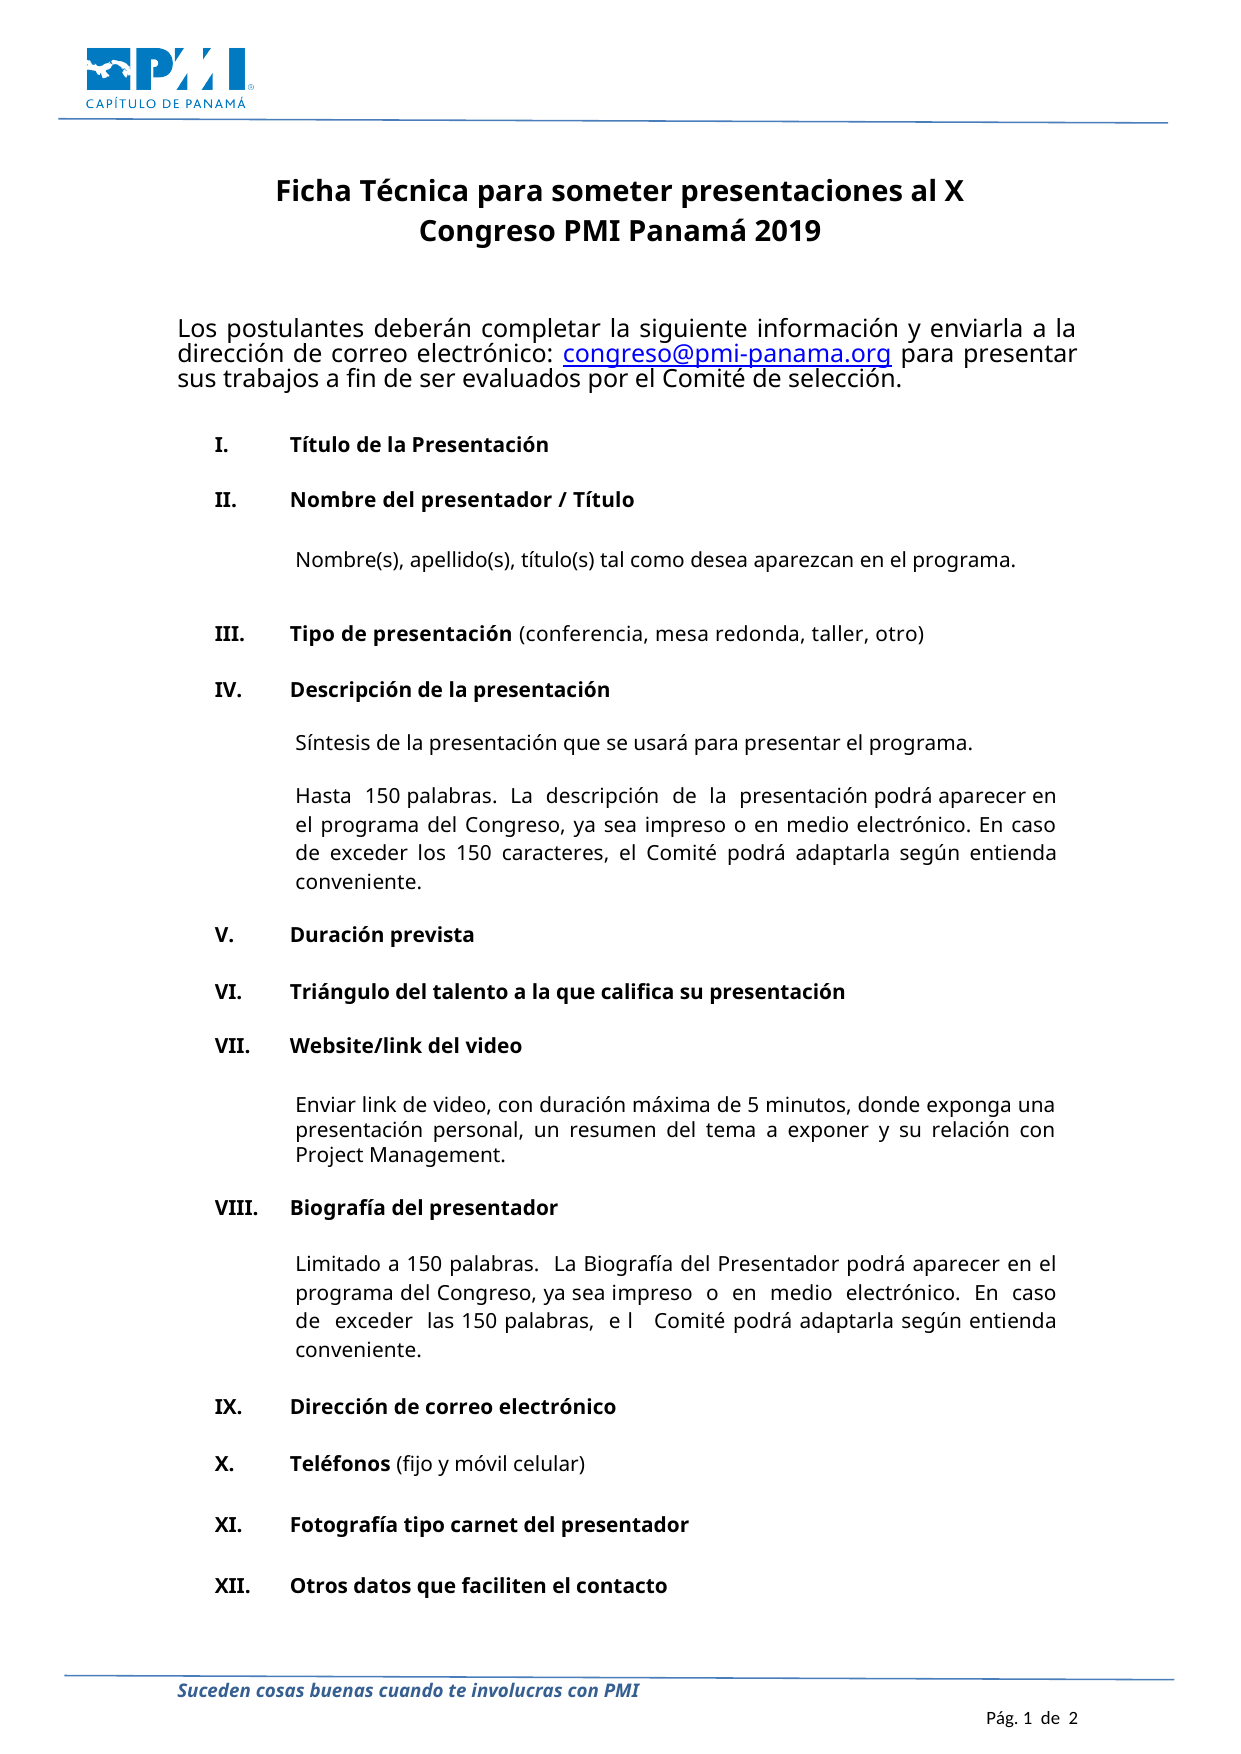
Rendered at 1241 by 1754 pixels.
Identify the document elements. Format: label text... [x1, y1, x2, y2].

list Tipo de presentación (conferencia, mesa redonda, taller, otro) [214, 623, 1078, 646]
list Descripción de la presentación [214, 675, 1078, 703]
list Otros datos que faciliten el contacto [214, 1571, 1078, 1599]
text Hasta 150 palabras. La descripción de la presentación podrá aparecer en el programa del Congreso, ya sea impreso o en medio electrónico. En caso de exceder los 150 caracteres, el Comité podrá adaptarla según entienda conveniente. [295, 782, 1057, 895]
list Título de la Presentación [214, 431, 1078, 459]
text Los postulantes deberán completar la siguiente información y enviarla a la dirección de correo electrónico: congreso@pmi-panama.org para presentar sus trabajos a fin de ser evaluados por el Comité de selección. [177, 318, 1078, 393]
picture [77, 39, 263, 117]
list Biografía del presentador [214, 1193, 1078, 1221]
text Síntesis de la presentación que se usará para presentar el programa. [295, 728, 1078, 756]
list Enviar link de video, con duración máxima de 5 minutos, donde exponga una presentación personal, un resumen del tema a exponer y su relación con Project Management. [295, 1092, 1057, 1167]
list Nombre(s), apellido(s), título(s) tal como desea aparezcan en el programa. [295, 545, 1078, 573]
list Website/link del video [214, 1031, 1078, 1059]
list Dirección de correo electrónico [214, 1392, 1078, 1420]
list Nombre del presentador / Título [214, 489, 1078, 512]
list Triángulo del talento a la que califica su presentación [214, 977, 1078, 1006]
text Ficha Técnica para someter presentaciones al X Congreso PMI Panamá 2019 [249, 171, 990, 250]
text Limitado a 150 palabras. La Biografía del Presentador podrá aparecer en el programa del Congreso, ya sea impreso o en medio electrónico. En caso de exceder las 150 palabras, el Comité podrá adaptarla según entienda conveniente. [295, 1249, 1056, 1363]
list Duración prevista [214, 920, 1078, 949]
list Teléfonos (fijo y móvil celular) [214, 1449, 1078, 1477]
list Fotografía tipo carnet del presentador [214, 1510, 1078, 1538]
